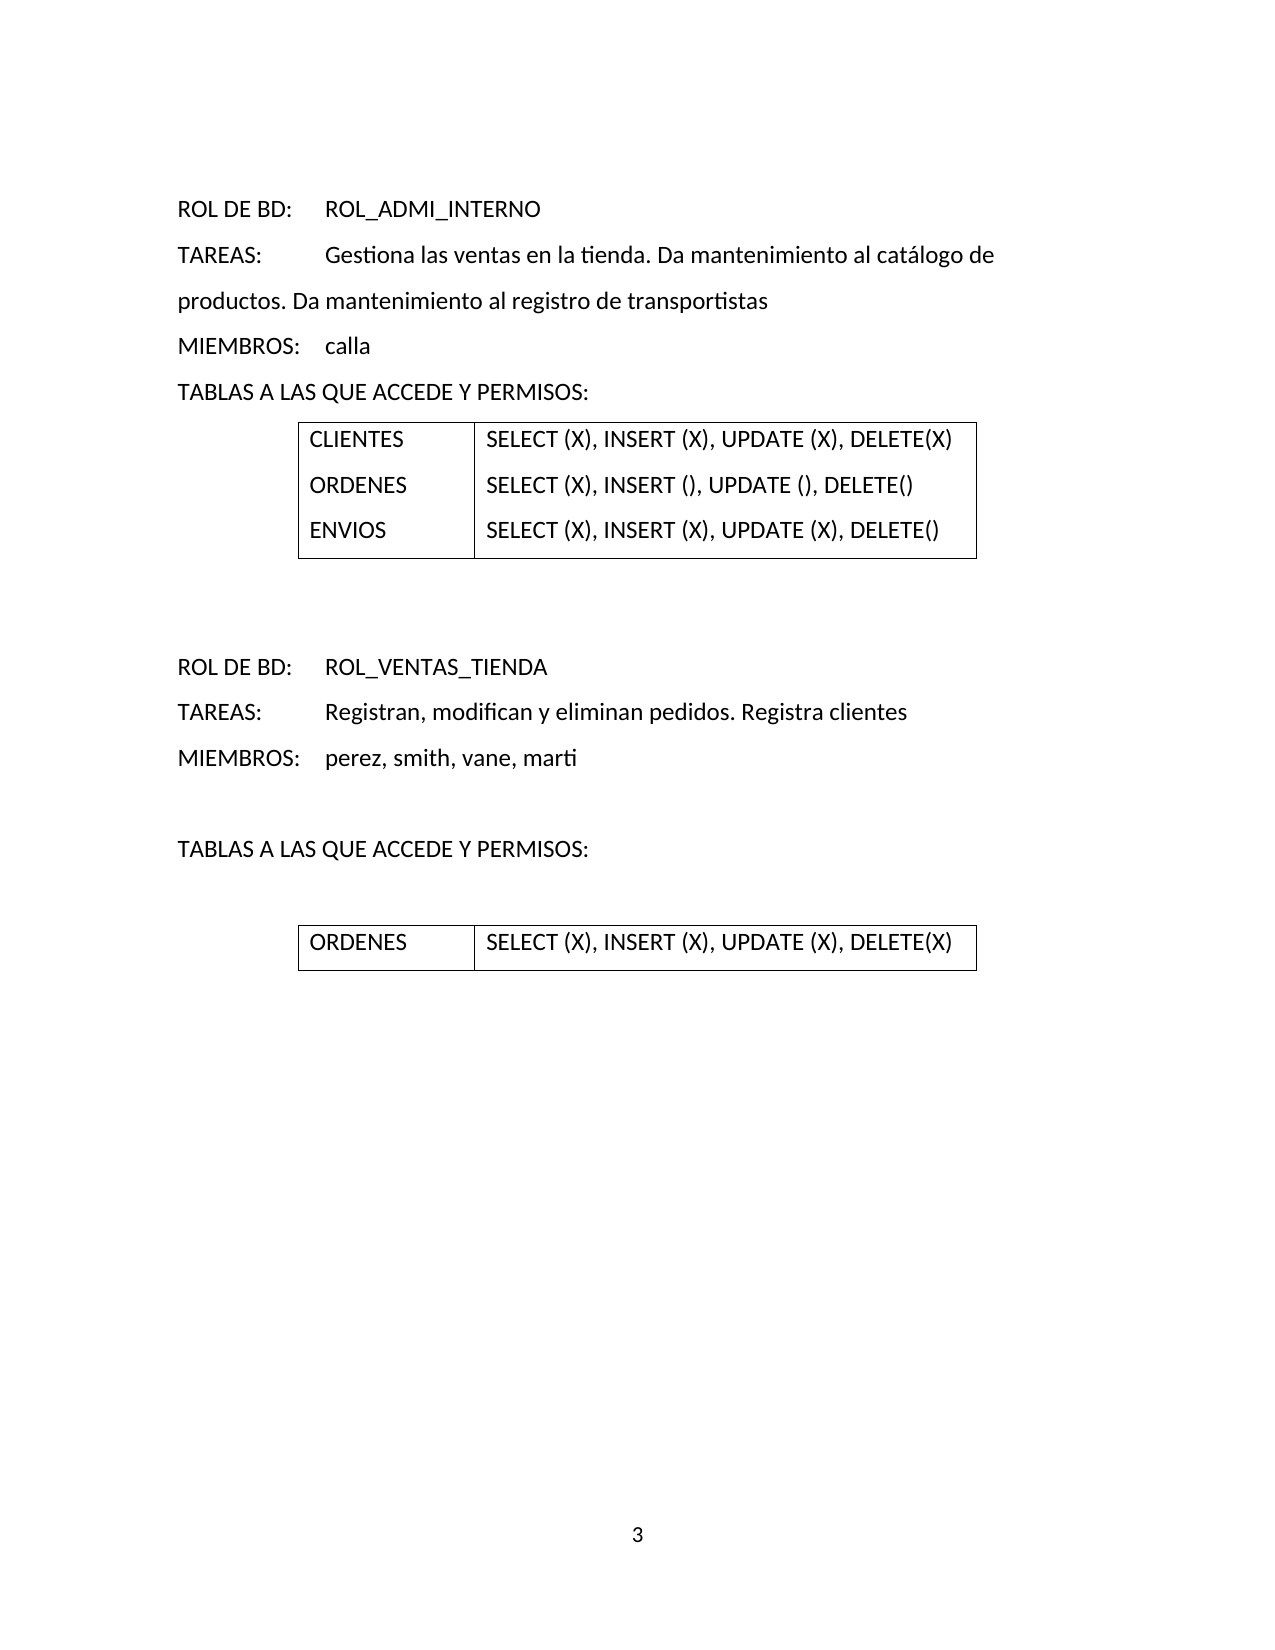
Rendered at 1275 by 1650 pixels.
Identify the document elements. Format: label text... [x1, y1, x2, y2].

text ROL DE BD: ROL_ADMI_INTERNO [177, 193, 1098, 224]
table_header SELECT (X), INSERT (X), UPDATE (X), DELETE(X) [475, 926, 976, 970]
text ROL DE BD: ROL_VENTAS_TIENDA [177, 651, 1098, 681]
text TABLAS A LAS QUE ACCEDE Y PERMISOS: [177, 833, 1098, 864]
table_header ORDENES [299, 926, 474, 970]
text TABLAS A LAS QUE ACCEDE Y PERMISOS: [177, 376, 1098, 407]
text MIEMBROS: perez, smith, vane, marti [177, 742, 1098, 773]
text MIEMBROS: calla [177, 331, 1098, 361]
table_header CLIENTES ORDENES ENVIOS [299, 423, 474, 558]
text TAREAS: Registran, modifican y eliminan pedidos. Registra clientes [177, 696, 1098, 727]
table_header SELECT (X), INSERT (X), UPDATE (X), DELETE(X) SELECT (X), INSERT (), UPDATE (), DELETE() SELECT (X), INSERT (X), UPDATE (X), DELETE() [475, 423, 976, 558]
text TAREAS: Gestiona las ventas en la tienda. Da mantenimiento al catálogo de productos. Da mantenimiento al registro de transportistas [177, 239, 1098, 315]
